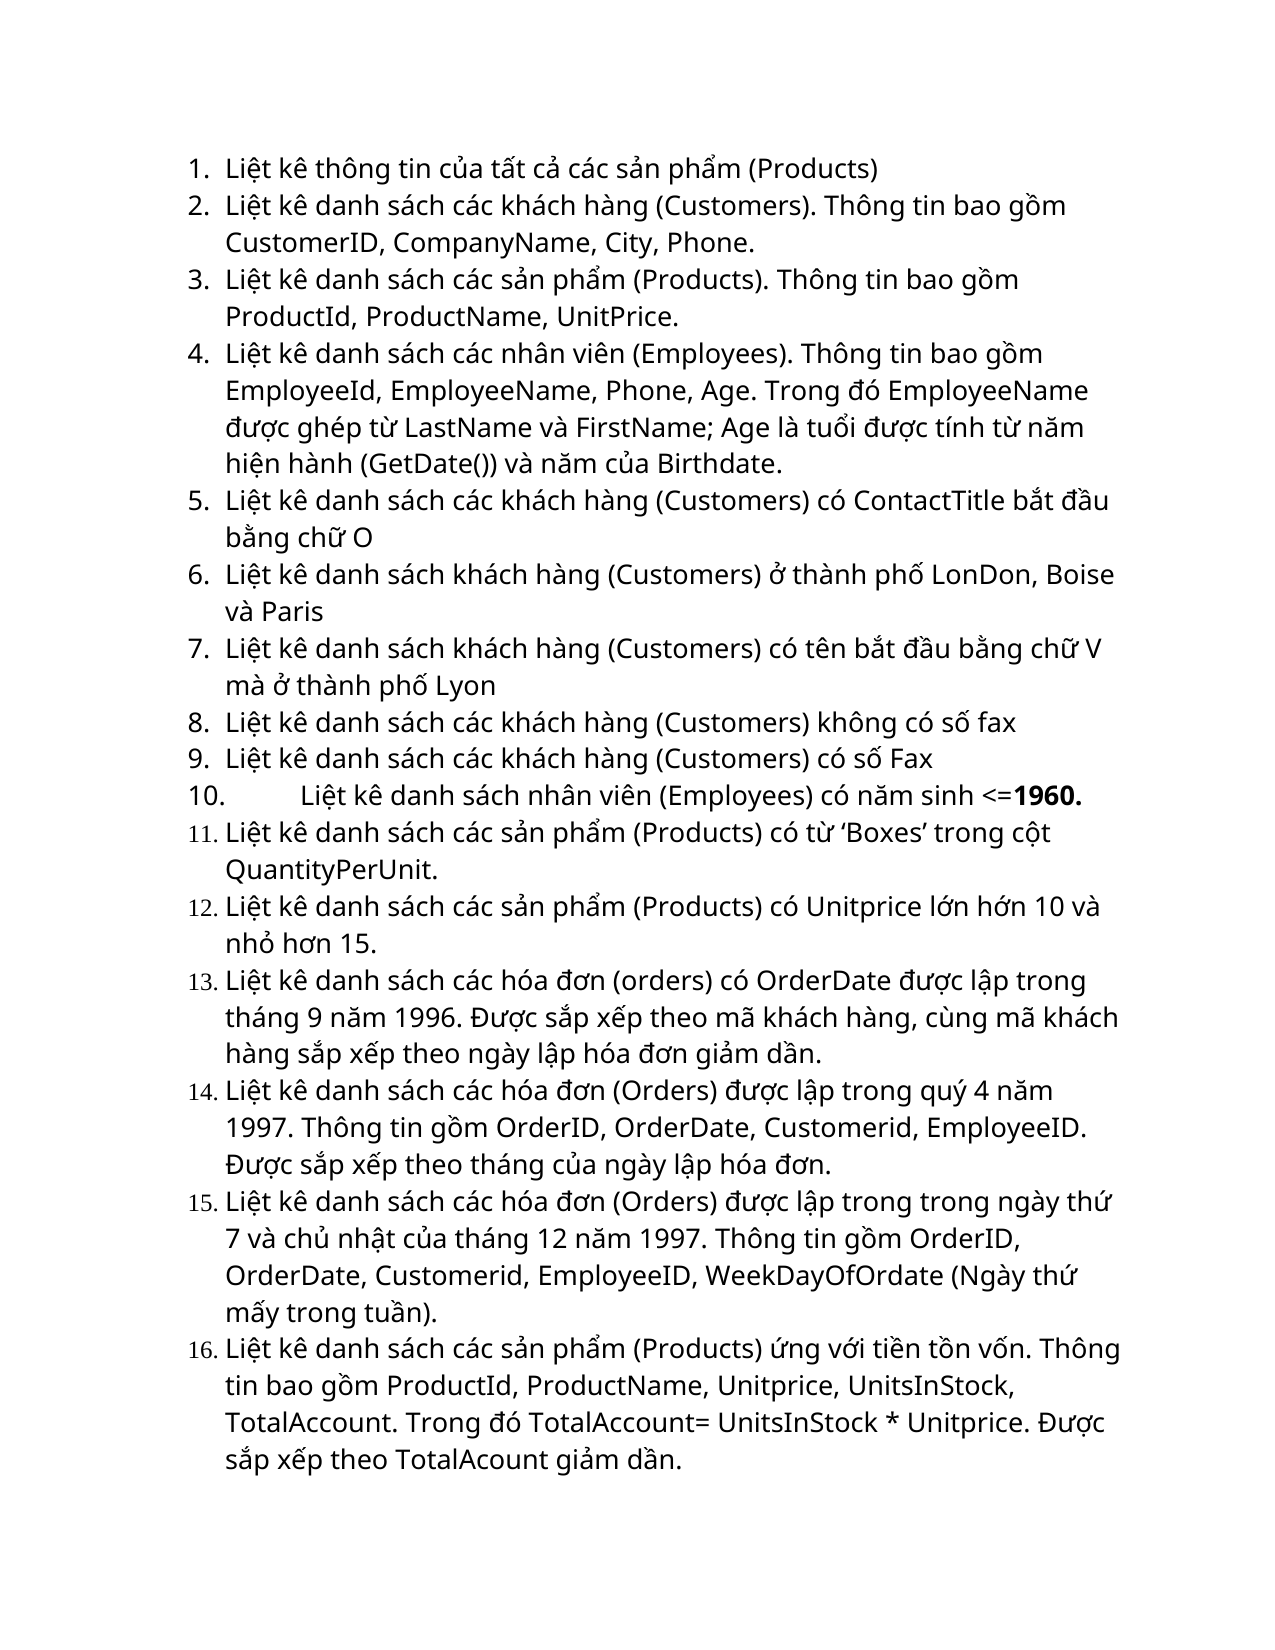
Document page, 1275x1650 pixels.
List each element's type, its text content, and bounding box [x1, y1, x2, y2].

list Liệt kê danh sách các sản phẩm (Products) có Unitprice lớn hớn 10 và nhỏ hơn 15. [187, 1208, 1125, 1282]
list Liệt kê danh sách các hóa đơn (orders) có OrderDate được lập trong tháng 9 năm 1996. Được sắp xếp theo mã khách hàng, cùng mã khách hàng sắp xếp theo ngày lập hóa đơn giảm dần. [187, 1311, 1125, 1422]
list Liệt kê danh sách các khách hàng (Customers) có ContactTitle bắt đầu bằng chữ O [187, 598, 1125, 672]
list Liệt kê danh sách khách hàng (Customers) ở thành phố LonDon, Boise và Paris [187, 701, 1125, 775]
list Liệt kê danh sách khách hàng (Customers) có tên bắt đầu bằng chữ V mà ở thành phố Lyon [187, 804, 1125, 878]
list Liệt kê danh sách các khách hàng (Customers) có số Fax [187, 973, 1125, 1010]
list Liệt kê danh sách các khách hàng (Customers) không có số fax [187, 907, 1125, 944]
list Liệt kê thông tin của tất cả các sản phẩm (Products) [187, 150, 1125, 187]
list Liệt kê danh sách các sản phẩm (Products) có từ ‘Boxes’ trong cột QuantityPerUnit. [187, 1105, 1125, 1179]
list Liệt kê danh sách các sản phẩm (Products). Thông tin bao gồm ProductId, ProductName, UnitPrice. [187, 319, 1125, 393]
list Liệt kê danh sách nhân viên (Employees) có năm sinh <=1960. [187, 1039, 1125, 1076]
list Liệt kê danh sách các nhân viên (Employees). Thông tin bao gồm EmployeeId, EmployeeName, Phone, Age. Trong đó EmployeeName được ghép từ LastName và FirstName; Age là tuổi được tính từ năm hiện hành (GetDate()) và năm của Birthdate. [187, 422, 1125, 569]
list Liệt kê danh sách các khách hàng (Customers). Thông tin bao gồm CustomerID, CompanyName, City, Phone. [187, 216, 1125, 290]
